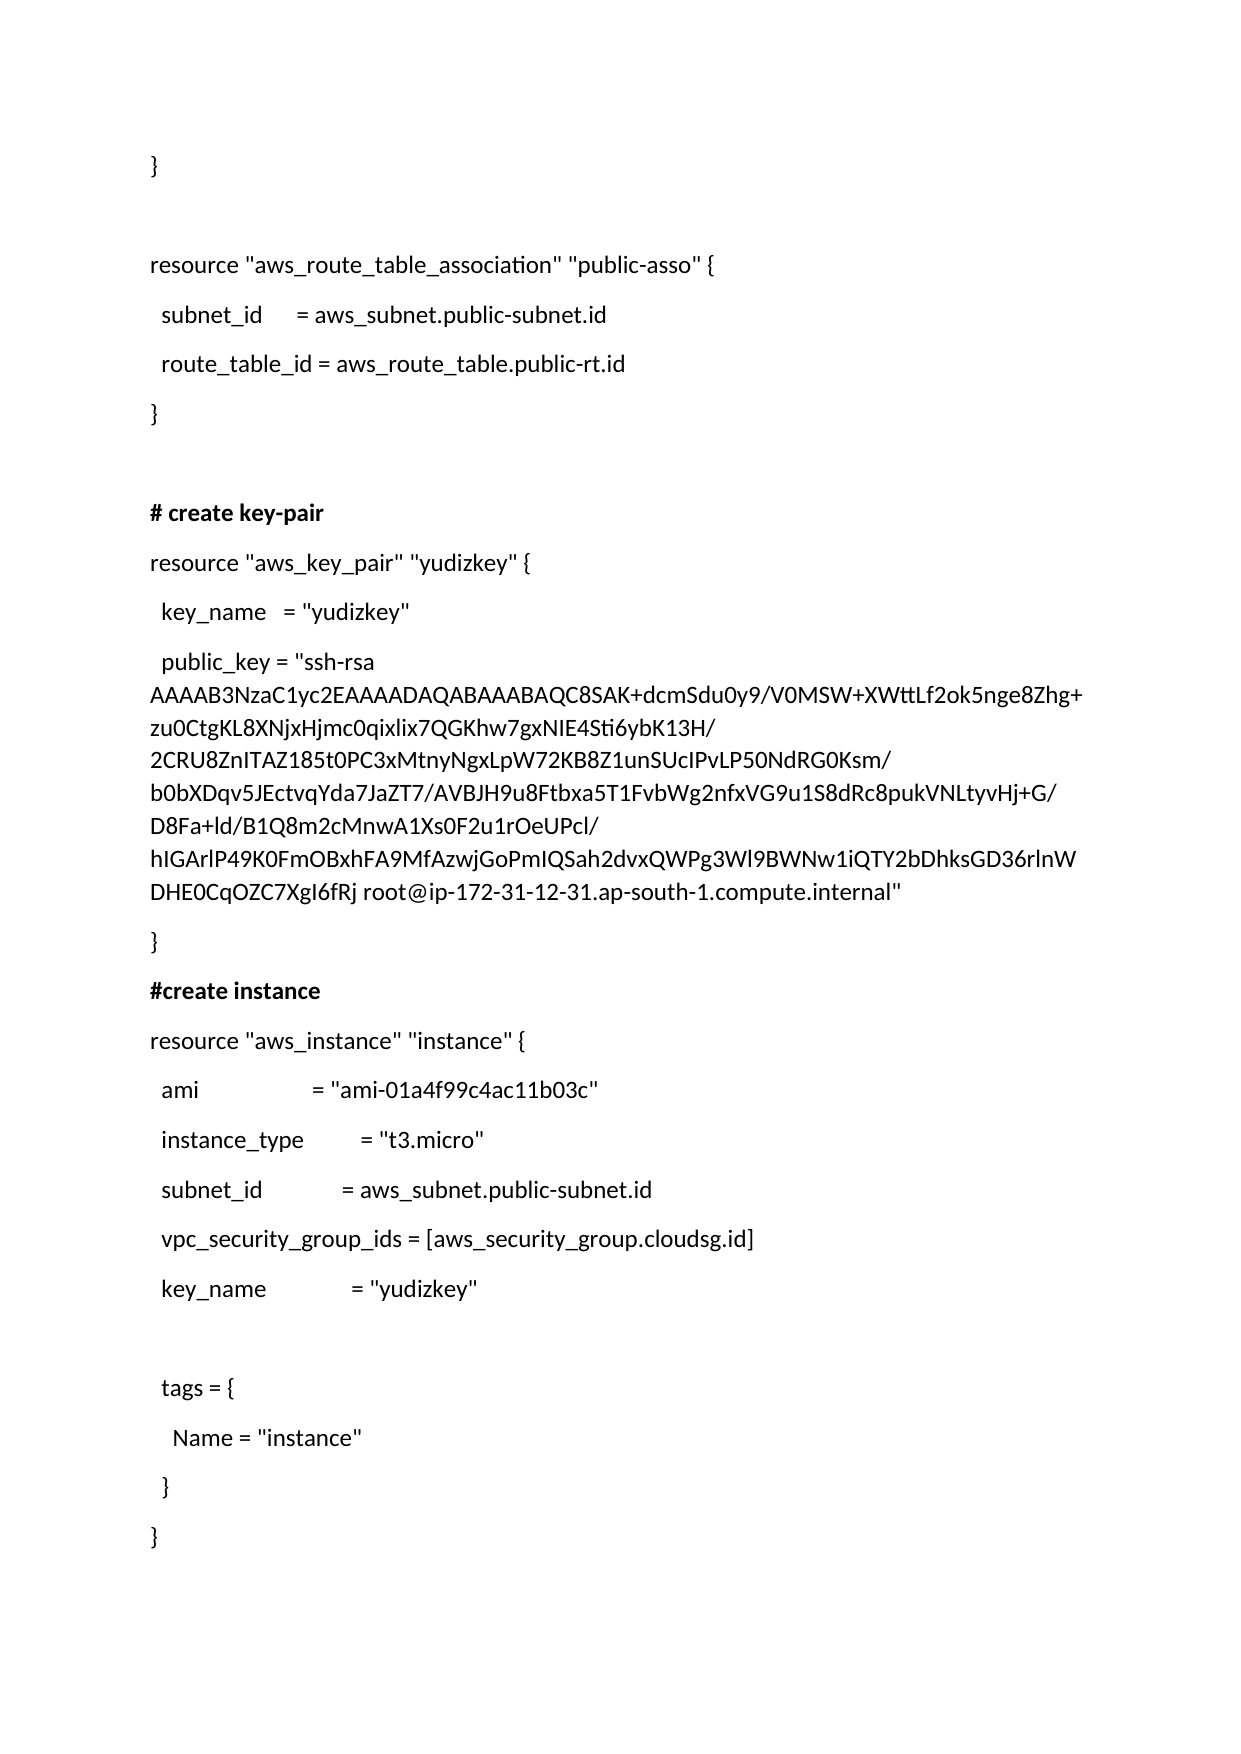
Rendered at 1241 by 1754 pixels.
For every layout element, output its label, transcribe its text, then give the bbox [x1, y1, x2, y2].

text tags = { [150, 1372, 1090, 1403]
text key_name = "yudizkey" [150, 596, 1090, 627]
text resource "aws_key_pair" "yudizkey" { [150, 547, 1090, 577]
text } [150, 926, 1090, 956]
text #create instance [150, 975, 1090, 1006]
text route_table_id = aws_route_table.public-rt.id [150, 348, 1090, 379]
text # create key-pair [150, 497, 1090, 528]
text key_name = "yudizkey" [150, 1273, 1090, 1303]
text } [150, 1521, 1090, 1551]
text } [150, 1471, 1090, 1502]
text ami = "ami-01a4f99c4ac11b03c" [150, 1074, 1090, 1105]
text subnet_id = aws_subnet.public-subnet.id [150, 299, 1090, 329]
text public_key = "ssh-rsa AAAAB3NzaC1yc2EAAAADAQABAAABAQC8SAK+dcmSdu0y9/V0MSW+XWttLf2ok5nge8Zhg+zu0CtgKL8XNjxHjmc0qixlix7QGKhw7gxNIE4Sti6ybK13H/2CRU8ZnITAZ185t0PC3xMtnyNgxLpW72KB8Z1unSUcIPvLP50NdRG0Ksm/b0bXDqv5JEctvqYda7JaZT7/AVBJH9u8Ftbxa5T1FvbWg2nfxVG9u1S8dRc8pukVNLtyvHj+G/D8Fa+ld/B1Q8m2cMnwA1Xs0F2u1rOeUPcl/hIGArlP49K0FmOBxhFA9MfAzwjGoPmIQSah2dvxQWPg3Wl9BWNw1iQTY2bDhksGD36rlnWDHE0CqOZC7XgI6fRj root@ip-172-31-12-31.ap-south-1.compute.internal" [150, 646, 1090, 907]
text Name = "instance" [150, 1422, 1090, 1452]
text resource "aws_route_table_association" "public-asso" { [150, 249, 1090, 280]
text } [150, 150, 1090, 181]
text subnet_id = aws_subnet.public-subnet.id [150, 1174, 1090, 1204]
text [150, 1223, 1090, 1254]
text } [150, 398, 1090, 428]
text instance_type = "t3.micro" [150, 1124, 1090, 1155]
text resource "aws_instance" "instance" { [150, 1025, 1090, 1056]
